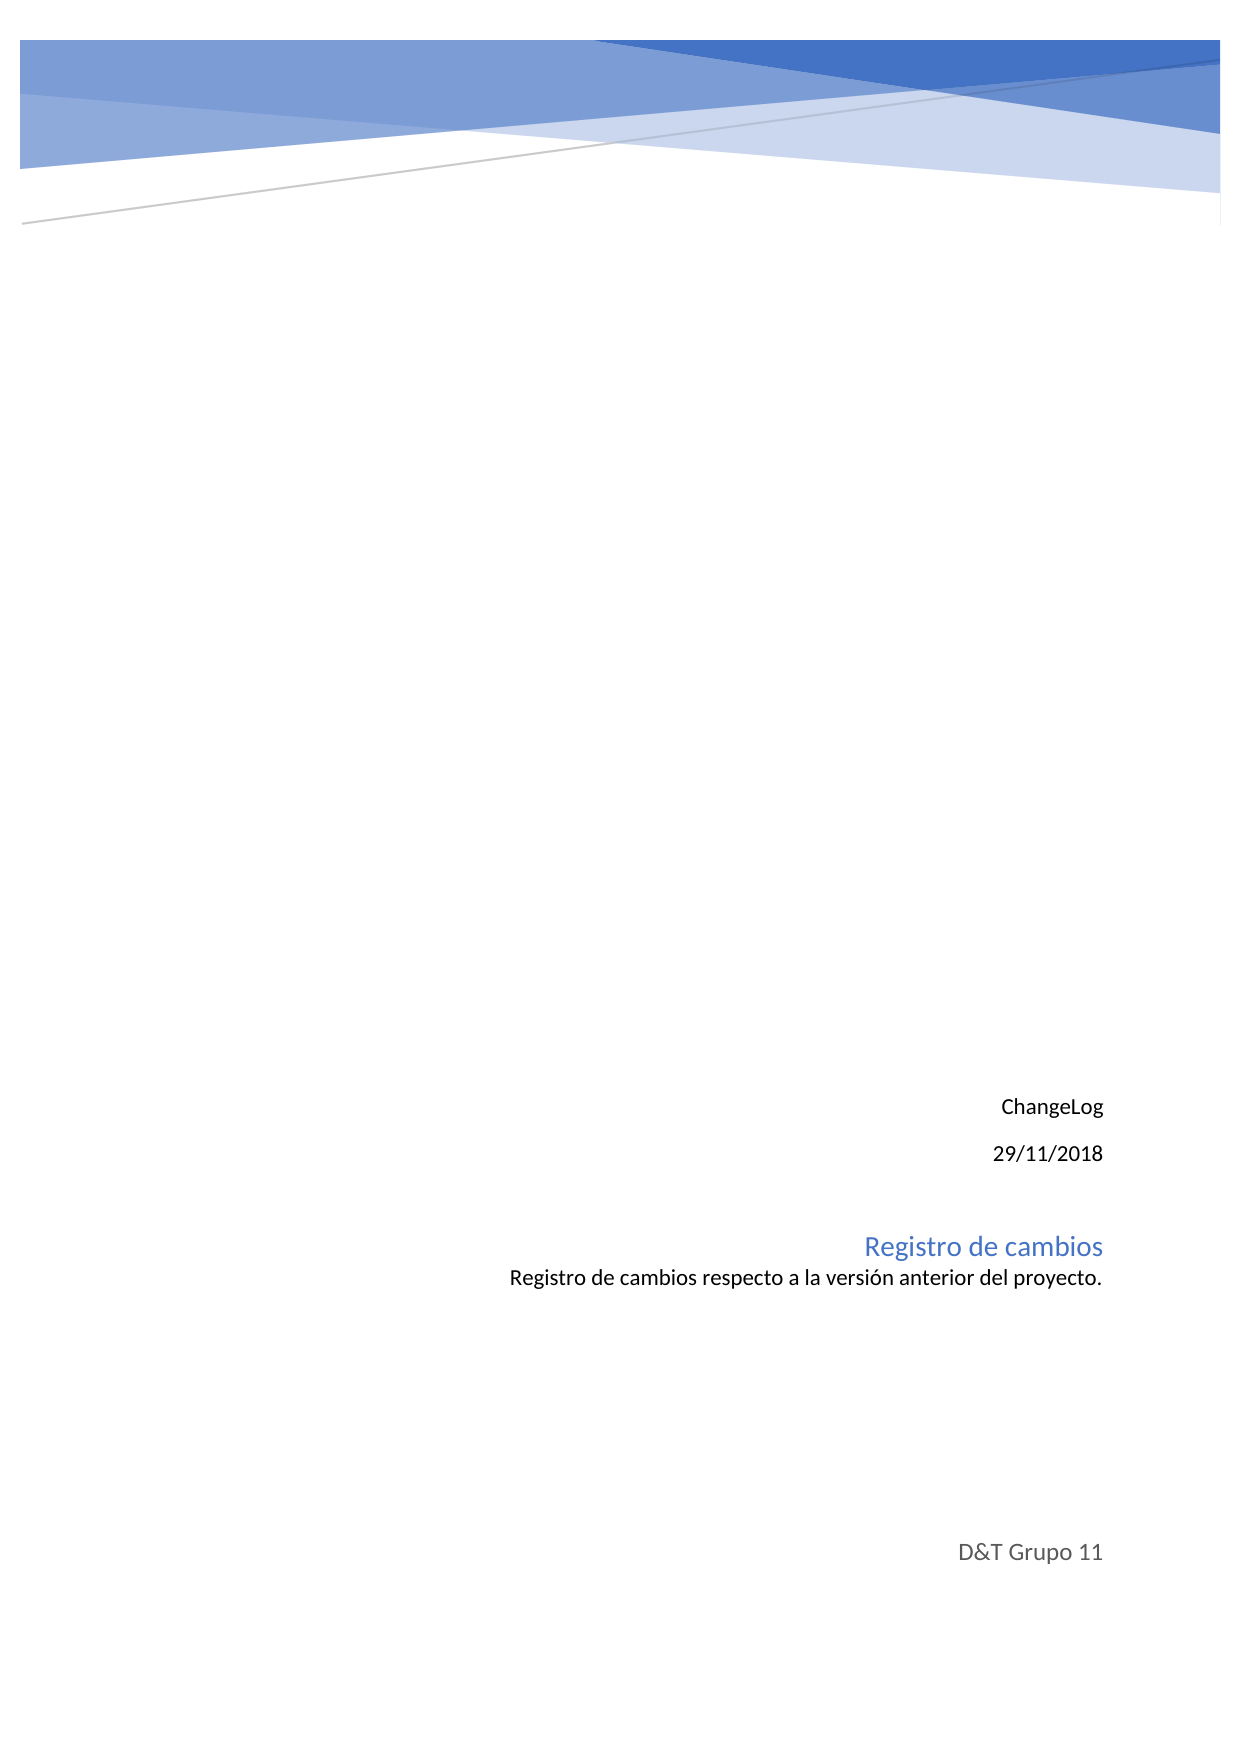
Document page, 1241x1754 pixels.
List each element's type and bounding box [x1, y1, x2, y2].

picture [20, 40, 1221, 240]
